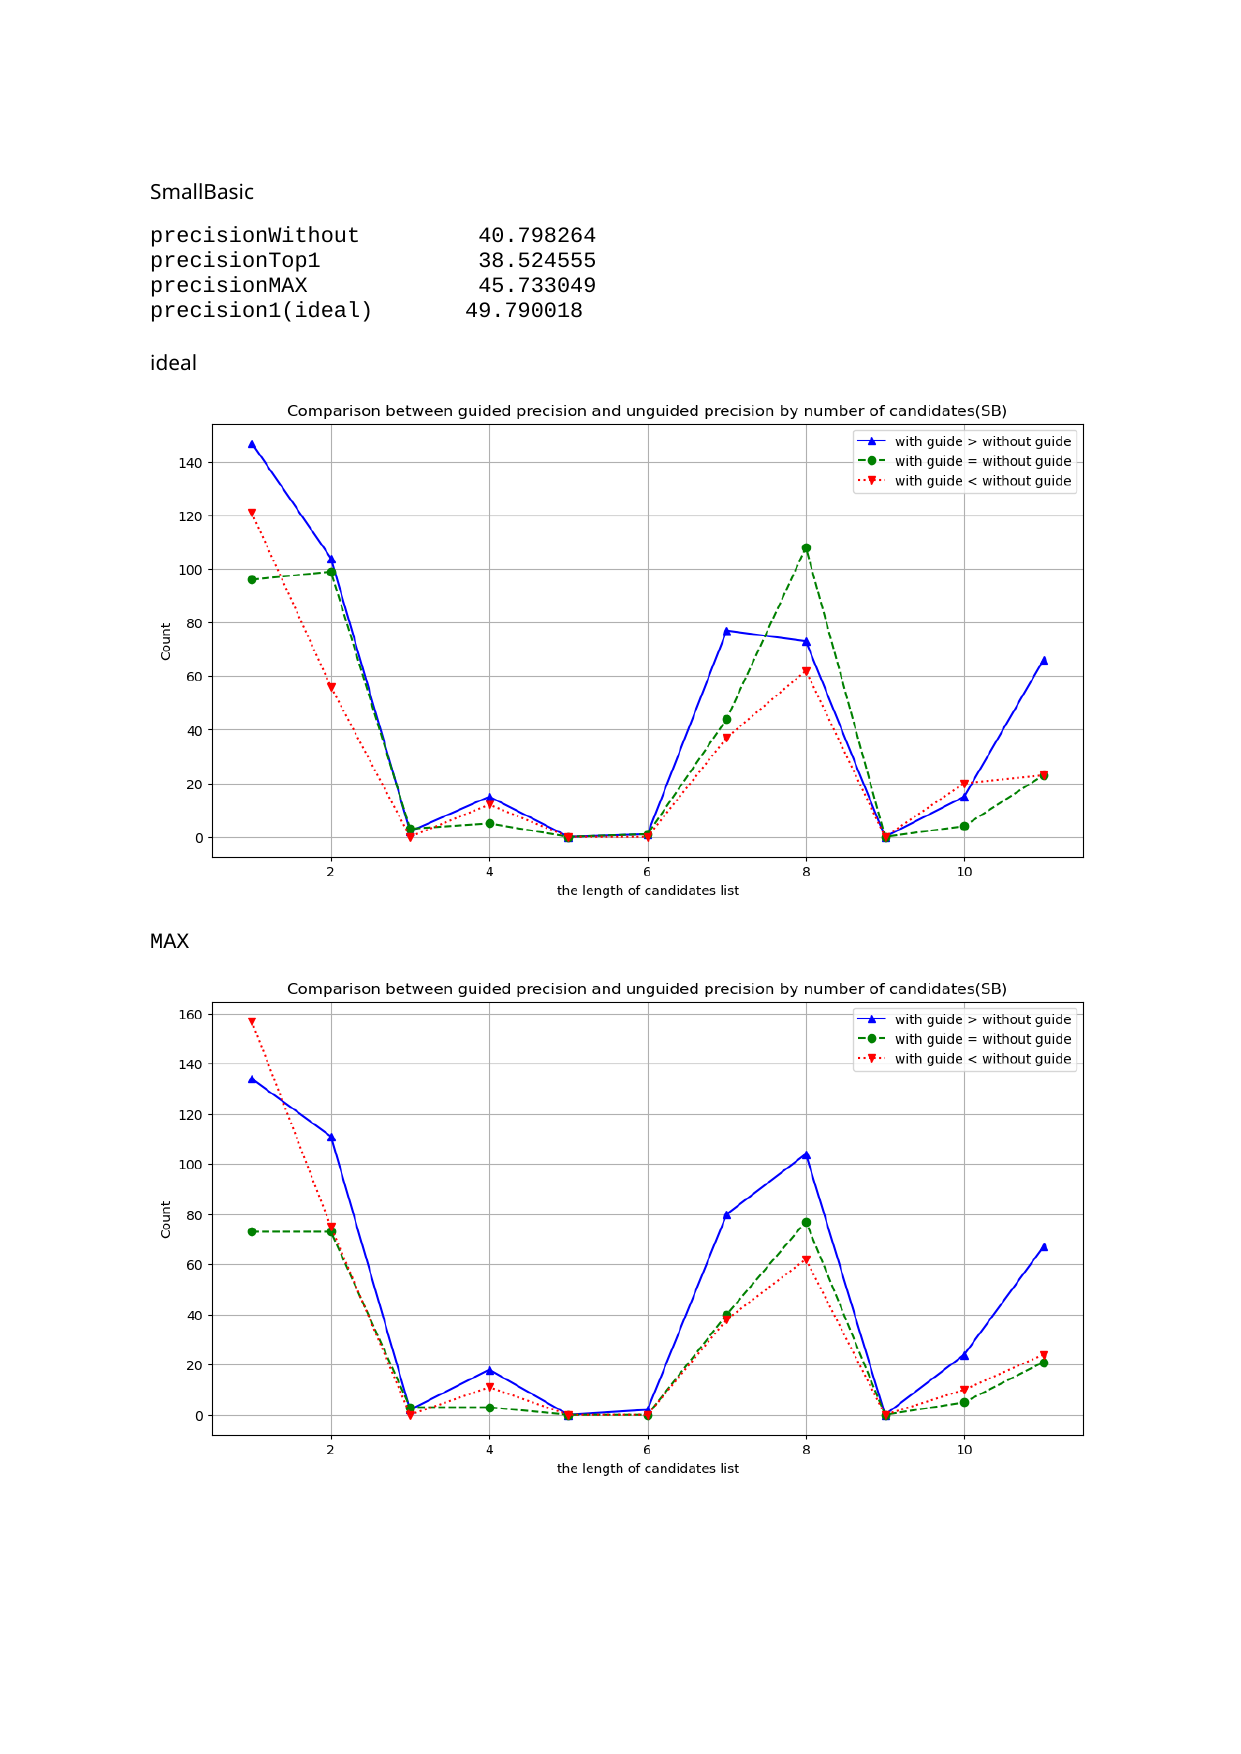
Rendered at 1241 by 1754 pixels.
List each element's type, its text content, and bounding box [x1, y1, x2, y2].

text precision1(ideal) 49.790018 [150, 299, 1090, 324]
text precisionMAX 45.733049 [150, 274, 1090, 299]
picture [150, 973, 1091, 1484]
text ideal [150, 348, 1090, 377]
text MAX [150, 930, 1090, 955]
text precisionWithout 40.798264 [150, 224, 1090, 249]
picture [150, 395, 1091, 906]
text precisionTop1 38.524555 [150, 249, 1090, 274]
text SmallBasic [150, 177, 1090, 206]
